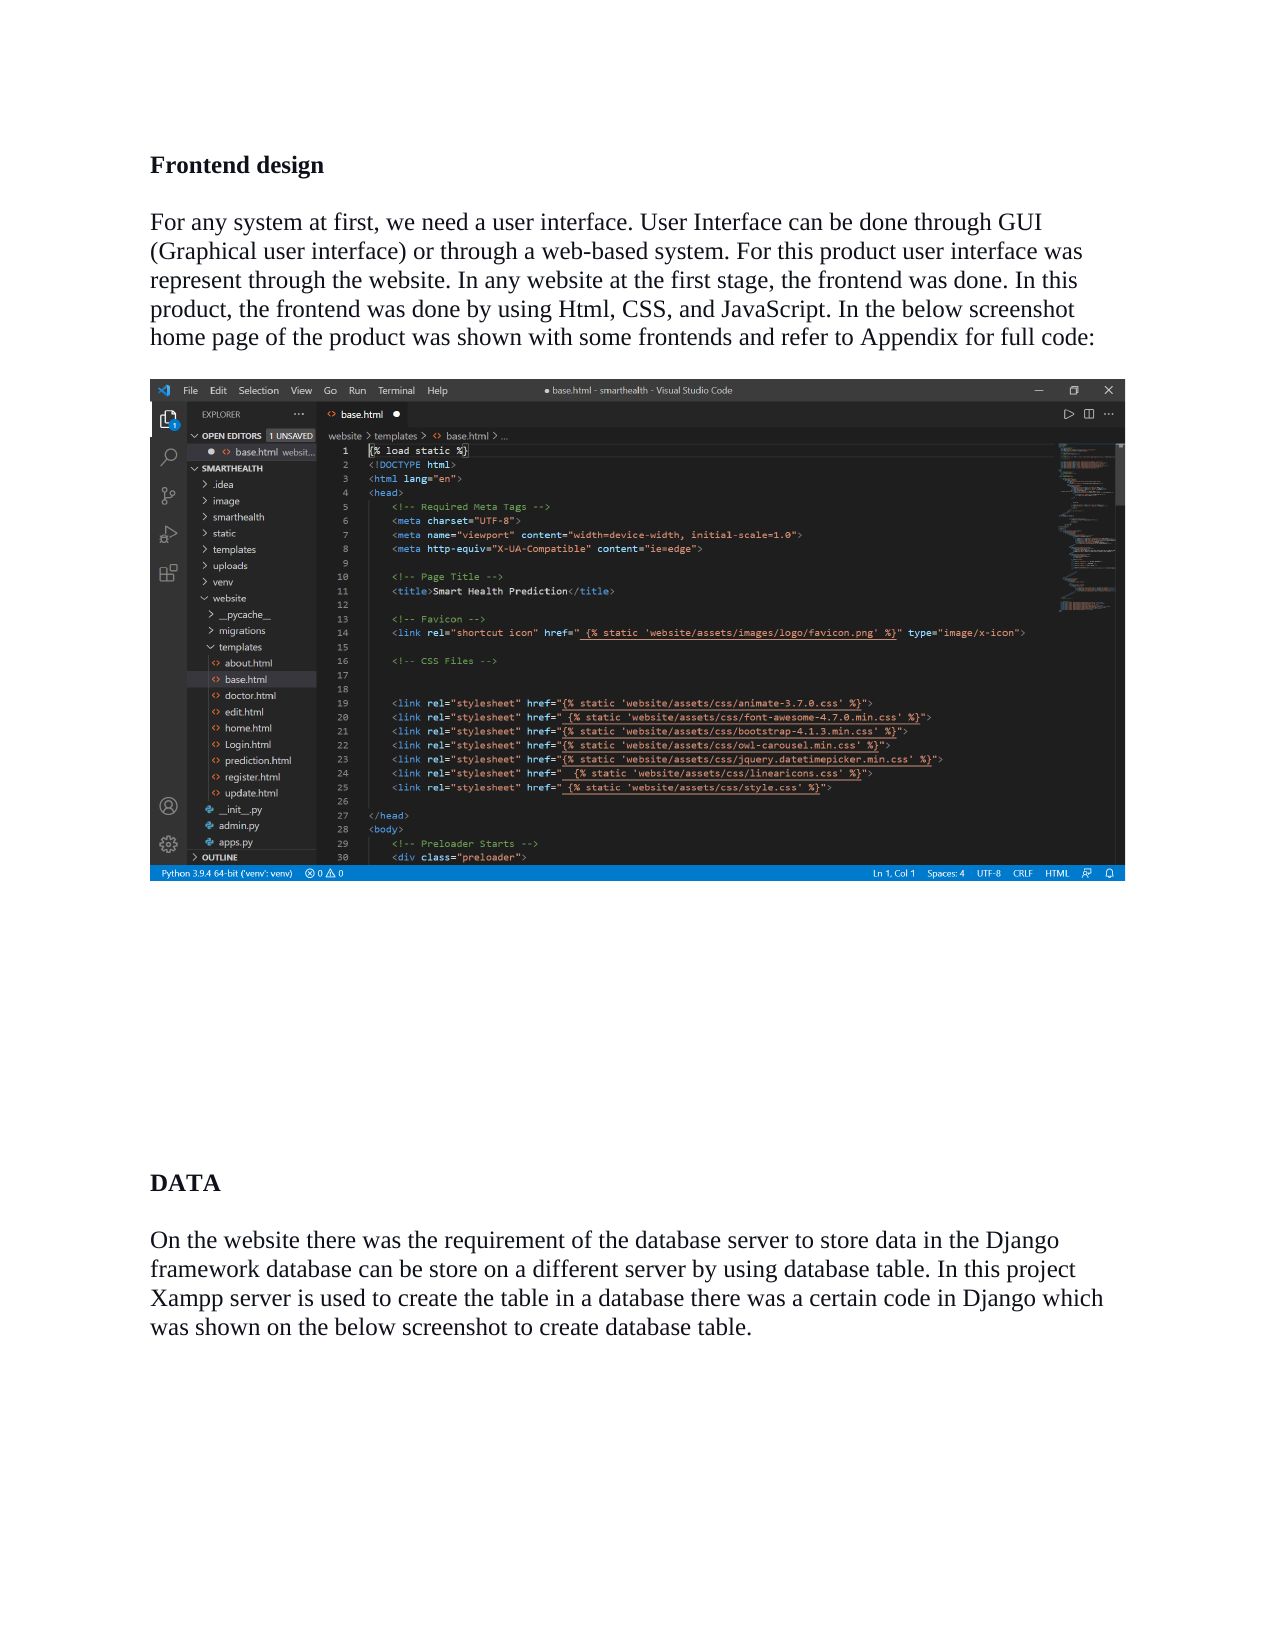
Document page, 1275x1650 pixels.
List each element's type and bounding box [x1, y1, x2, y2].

picture [150, 379, 1125, 881]
